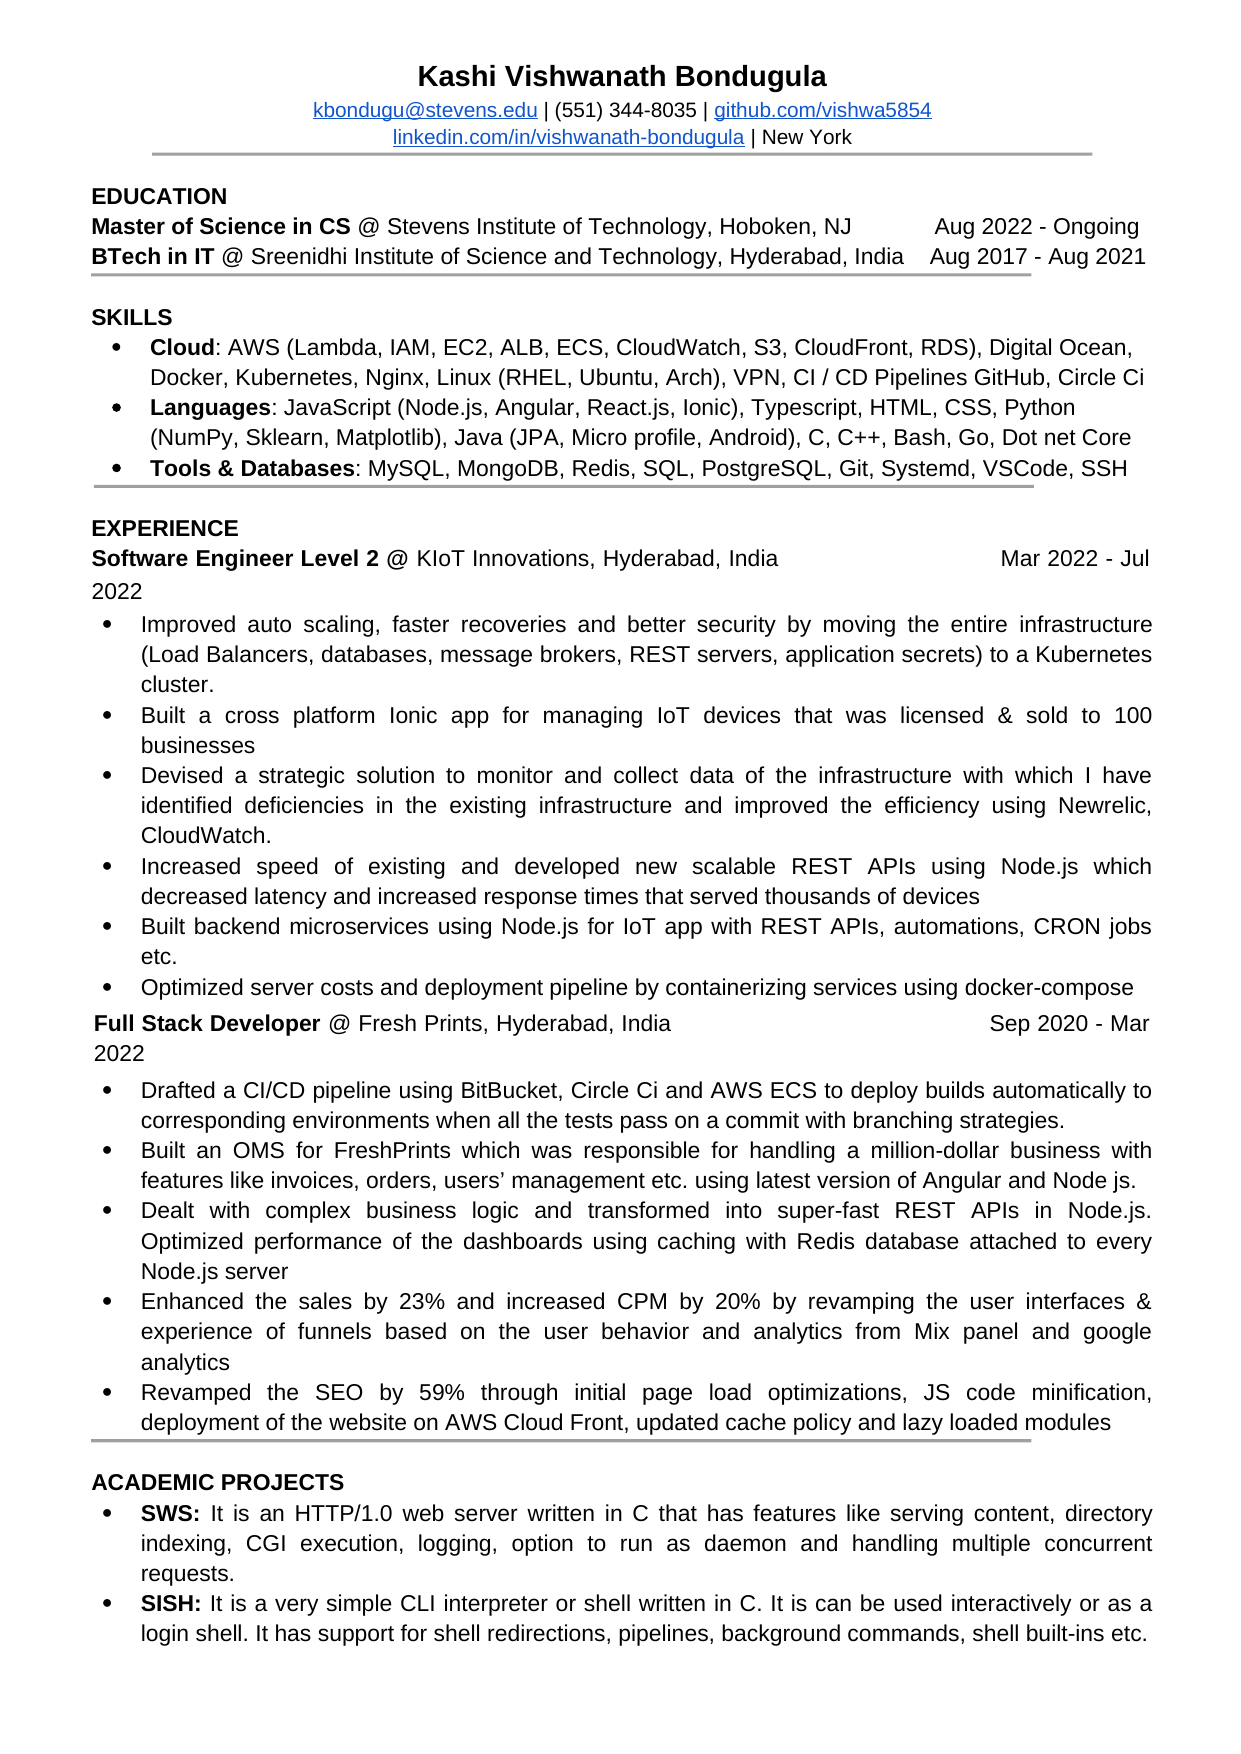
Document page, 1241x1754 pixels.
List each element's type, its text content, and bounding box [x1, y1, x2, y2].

text Master of Science in CS @ Stevens Institute of Technology, Hoboken, NJ Aug 2022 - Ongoing [91, 213, 1153, 239]
list Enhanced the sales by 23% and increased CPM by 20% by revamping the user interfaces & experience of funnels based on the user behavior and analytics from Mix panel and google analytics [103, 1288, 1153, 1375]
text Full Stack Developer @ Fresh Prints, Hyderabad, India Sep 2020 - Mar 2022 [94, 1010, 1153, 1067]
text kbondugu@stevens.edu | (551) 344-8035 | github.com/vishwa5854 [91, 97, 1153, 121]
list Drafted a CI/CD pipeline using BitBucket, Circle Ci and AWS ECS to deploy builds automatically to corresponding environments when all the tests pass on a commit with branching strategies. [103, 1077, 1153, 1133]
list Improved auto scaling, faster recoveries and better security by moving the entire infrastructure (Load Balancers, databases, message brokers, REST servers, application secrets) to a Kubernetes cluster. [103, 611, 1153, 698]
list Built a cross platform Ionic app for managing IoT devices that was licensed & sold to 100 businesses [103, 702, 1153, 758]
text Kashi Vishwanath Bondugula [91, 59, 1153, 92]
list Built an OMS for FreshPrints which was responsible for handling a million-dollar business with features like invoices, orders, users’ management etc. using latest version of Angular and Node js. [103, 1137, 1153, 1194]
text linkedin.com/in/vishwanath-bondugula | New York [91, 125, 1153, 149]
list Revamped the SEO by 59% through initial page load optimizations, JS code minification, deployment of the website on AWS Cloud Front, updated cache policy and lazy loaded modules [103, 1379, 1153, 1435]
text EXPERIENCE [91, 515, 1153, 541]
list SISH: It is a very simple CLI interpreter or shell written in C. It is can be used interactively or as a login shell. It has support for shell redirections, pipelines, background commands, shell built-ins etc. [103, 1590, 1153, 1647]
list Cloud: AWS (Lambda, IAM, EC2, ALB, ECS, CloudWatch, S3, CloudFront, RDS), Digital Ocean, Docker, Kubernetes, Nginx, Linux (RHEL, Ubuntu, Arch), VPN, CI / CD Pipelines GitHub, Circle Ci [112, 334, 1153, 390]
list Increased speed of existing and developed new scalable REST APIs using Node.js which decreased latency and increased response times that served thousands of devices [103, 853, 1153, 909]
list SWS: It is an HTTP/1.0 web server written in C that has features like serving content, directory indexing, CGI execution, logging, option to run as daemon and handling multiple concurrent requests. [103, 1499, 1153, 1586]
list Devised a strategic solution to monitor and collect data of the infrastructure with which I have identified deficiencies in the existing infrastructure and improved the efficiency using Newrelic, CloudWatch. [103, 762, 1153, 849]
text Software Engineer Level 2 @ KIoT Innovations, Hyderabad, India Mar 2022 - Jul 2022 [91, 545, 1153, 604]
list Optimized server costs and deployment pipeline by containerizing services using docker-compose [103, 973, 1153, 1000]
text BTech in IT @ Sreenidhi Institute of Science and Technology, Hyderabad, India Aug 2017 - Aug 2021 [91, 243, 1153, 269]
list Tools & Databases: MySQL, MongoDB, Redis, SQL, PostgreSQL, Git, Systemd, VSCode, SSH [112, 454, 1153, 481]
list Languages: JavaScript (Node.js, Angular, React.js, Ionic), Typescript, HTML, CSS, Python (NumPy, Sklearn, Matplotlib), Java (JPA, Micro profile, Android), C, C++, Bash, Go, Dot net Core [112, 394, 1153, 451]
list Dealt with complex business logic and transformed into super-fast REST APIs in Node.js. Optimized performance of the dashboards using caching with Redis database attached to every Node.js server [103, 1197, 1153, 1284]
text SKILLS [91, 303, 1153, 330]
text EDUCATION [91, 183, 1153, 209]
list Built backend microservices using Node.js for IoT app with REST APIs, automations, CRON jobs etc. [103, 913, 1153, 970]
text ACADEMIC PROJECTS [91, 1469, 1153, 1496]
